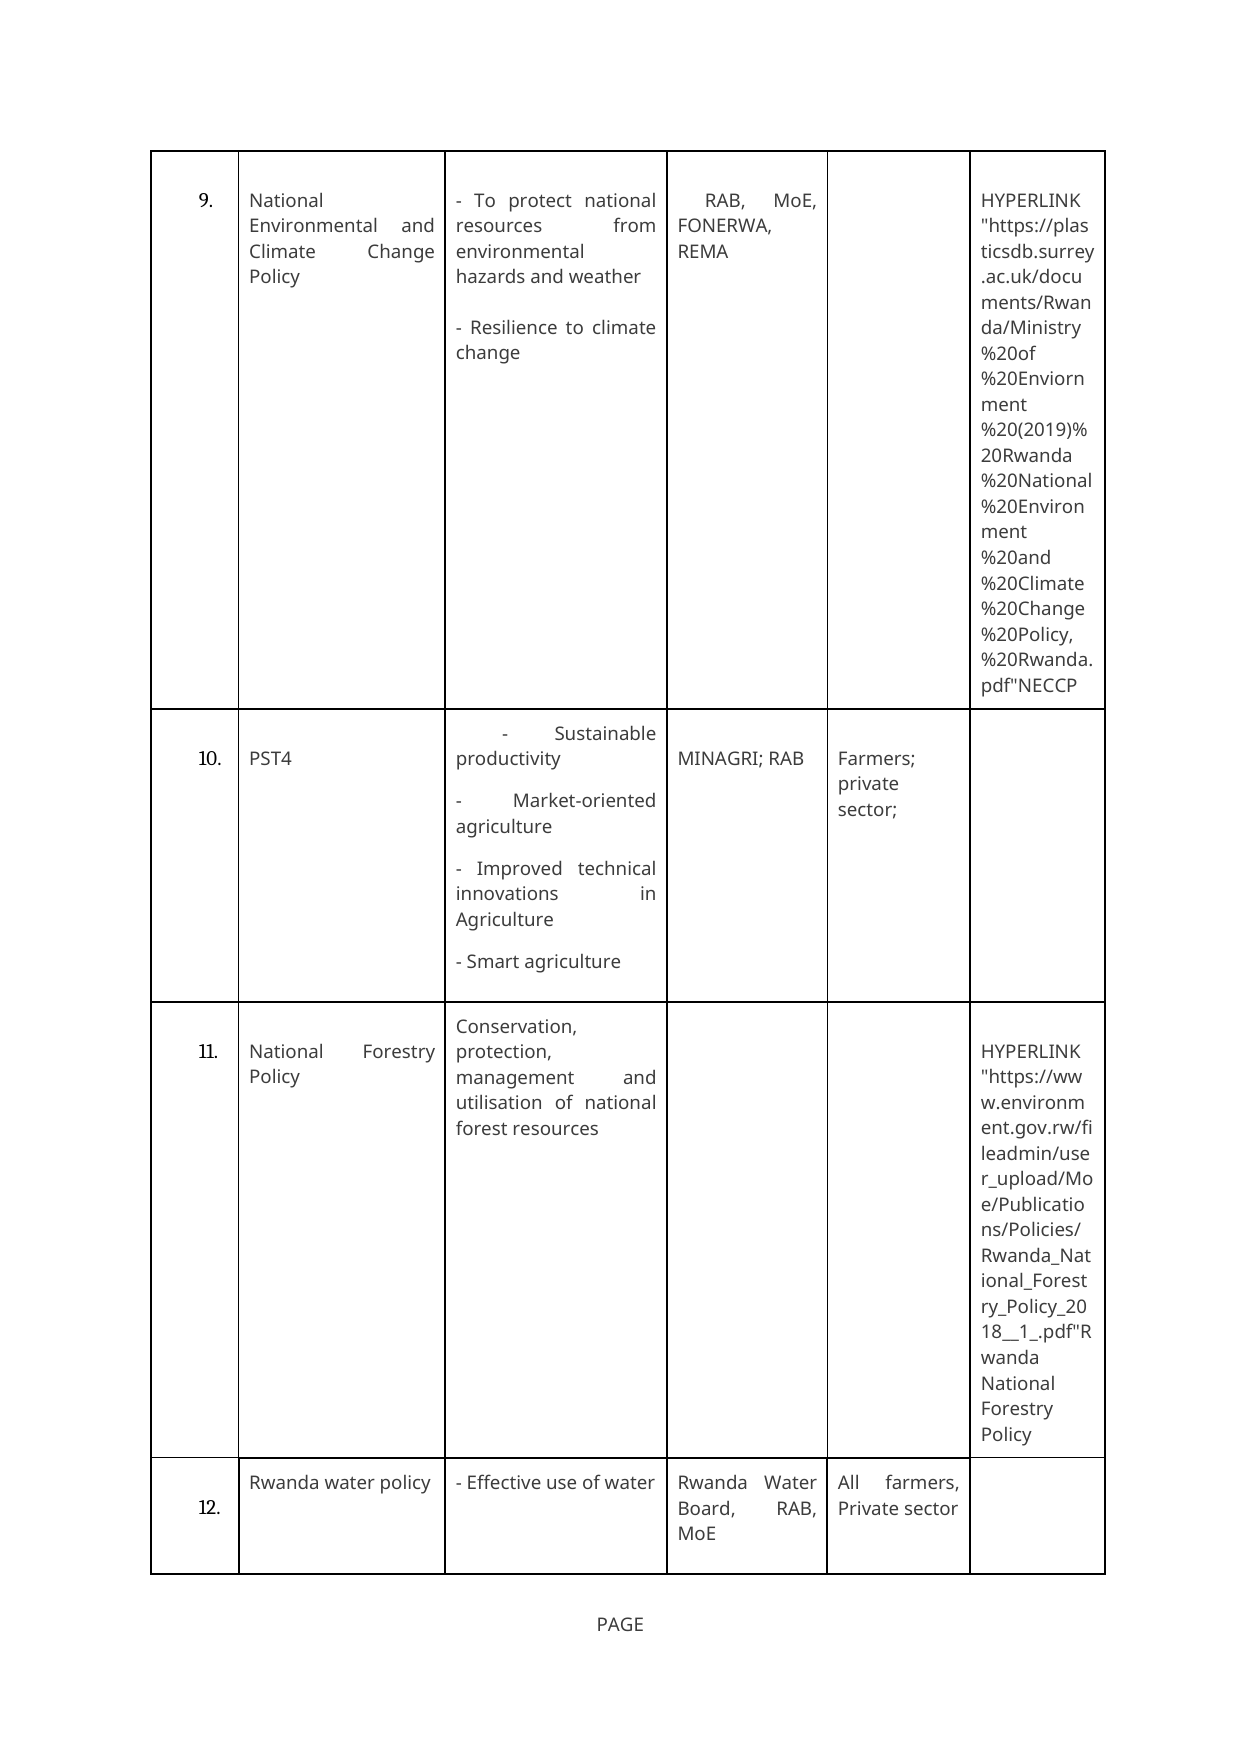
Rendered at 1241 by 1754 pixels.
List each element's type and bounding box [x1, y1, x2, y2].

table_cell [152, 1458, 238, 1573]
table_cell [239, 1003, 444, 1457]
table_cell [828, 1003, 969, 1457]
table_cell [971, 1003, 1104, 1457]
table_cell [239, 710, 444, 1001]
table_cell [828, 710, 969, 1001]
table_cell [446, 152, 666, 708]
table_cell [446, 1003, 666, 1457]
table_cell [828, 152, 969, 708]
table_cell [668, 152, 827, 708]
table_cell [668, 1003, 827, 1457]
table_cell [828, 1459, 969, 1573]
table_cell [668, 1459, 826, 1573]
table_cell [152, 152, 238, 708]
table_cell [152, 710, 238, 1001]
table_cell [240, 1459, 444, 1573]
table_cell [239, 152, 444, 708]
table_cell [152, 1003, 238, 1457]
table_cell [446, 1459, 666, 1573]
table_cell [971, 152, 1104, 708]
table_cell [668, 710, 827, 1001]
table_cell [446, 710, 666, 1001]
table_cell [971, 1458, 1104, 1573]
table_cell [971, 710, 1104, 1001]
